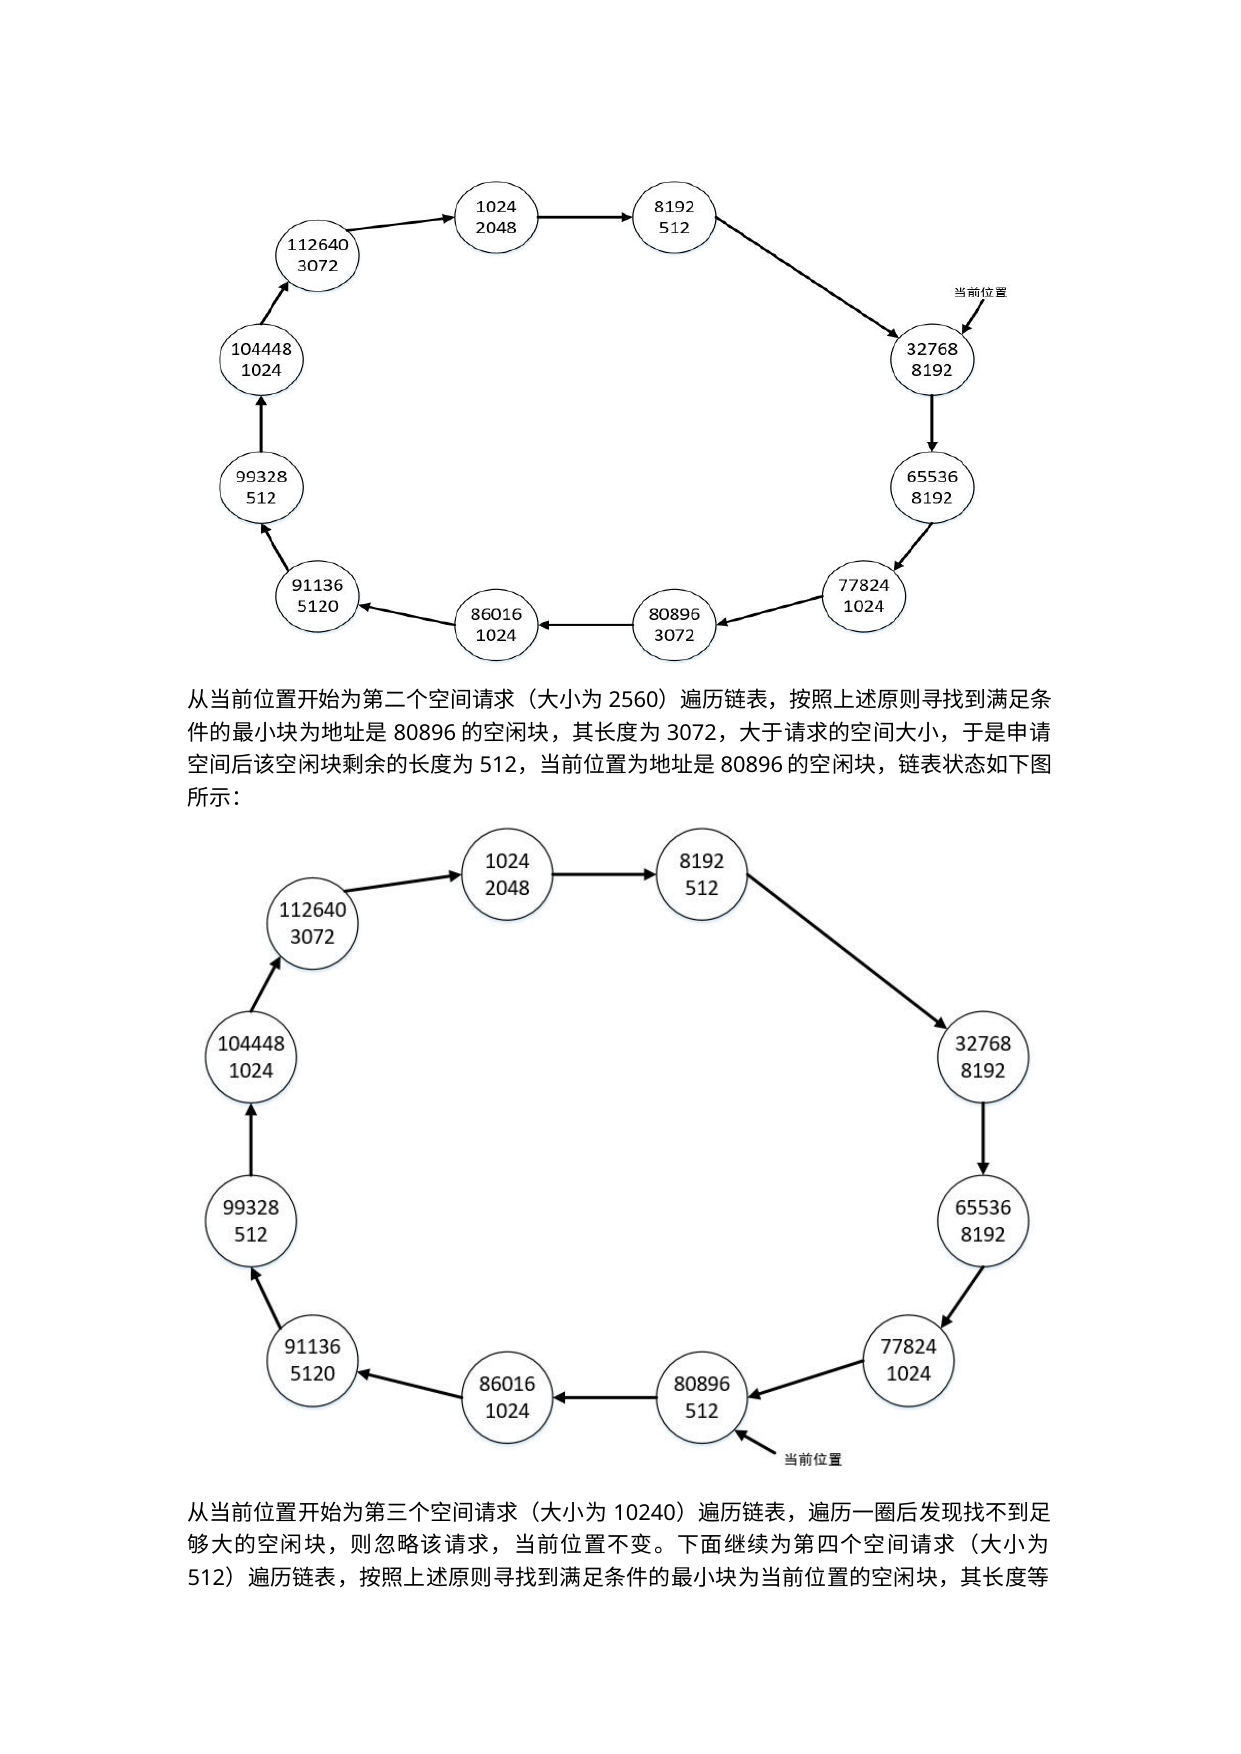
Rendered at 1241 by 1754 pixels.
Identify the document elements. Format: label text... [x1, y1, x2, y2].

picture [187, 812, 1041, 1475]
picture [187, 162, 1013, 672]
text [187, 1494, 1053, 1592]
text 从当前位置开始为第二个空间请求（大小为2560）遍历链表，按照上述原则寻找到满足条件的最小块为地址是80896的空闲块，其长度为3072，大于请求的空间大小，于是申请空间后该空闲块剩余的长度为512，当前位置为地址是80896的空闲块，链表状态如下图所示： [187, 682, 1053, 812]
